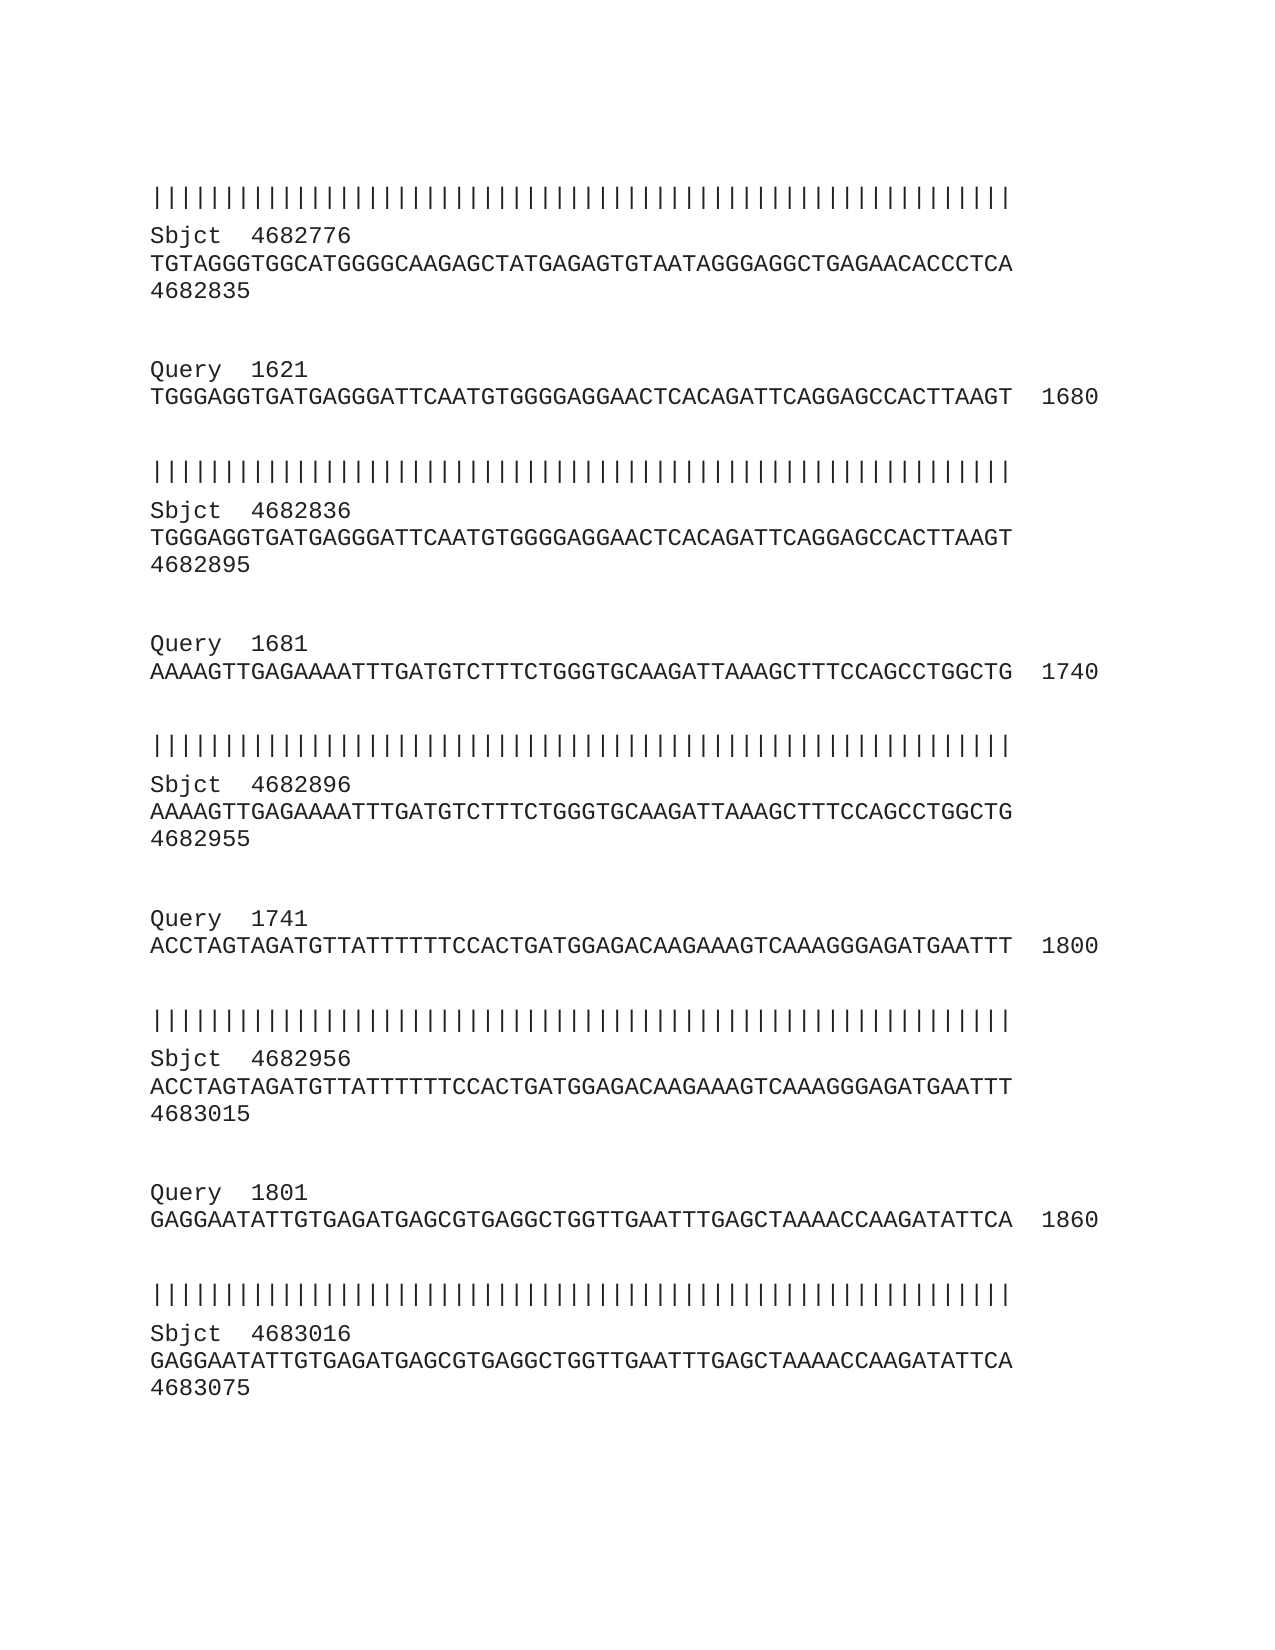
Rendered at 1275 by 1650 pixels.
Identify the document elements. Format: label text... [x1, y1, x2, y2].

text |||||||||||||||||||||||||||||||||||||||||||||||||||||||||||| [150, 973, 1125, 1034]
text Sbjct 4682836 TGGGAGGTGATGAGGGATTCAATGTGGGGAGGAACTCACAGATTCAGGAGCCACTTAAGT 4682895 [150, 498, 1125, 580]
text |||||||||||||||||||||||||||||||||||||||||||||||||||||||||||| [150, 424, 1125, 486]
text Sbjct 4682776 TGTAGGGTGGCATGGGGCAAGAGCTATGAGAGTGTAATAGGGAGGCTGAGAACACCCTCA 4682835 [150, 224, 1125, 305]
text Sbjct 4682956 ACCTAGTAGATGTTATTTTTTCCACTGATGGAGACAAGAAAGTCAAAGGGAGATGAATTT 4683015 [150, 1047, 1125, 1128]
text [150, 1247, 1125, 1309]
text Query 1741 ACCTAGTAGATGTTATTTTTTCCACTGATGGAGACAAGAAAGTCAAAGGGAGATGAATTT 1800 [150, 906, 1125, 961]
text Query 1801 GAGGAATATTGTGAGATGAGCGTGAGGCTGGTTGAATTTGAGCTAAAACCAAGATATTCA 1860 [150, 1181, 1125, 1235]
text Sbjct 4682896 AAAAGTTGAGAAAATTTGATGTCTTTCTGGGTGCAAGATTAAAGCTTTCCAGCCTGGCTG 4682955 [150, 772, 1125, 854]
text |||||||||||||||||||||||||||||||||||||||||||||||||||||||||||| [150, 150, 1125, 211]
text Query 1621 TGGGAGGTGATGAGGGATTCAATGTGGGGAGGAACTCACAGATTCAGGAGCCACTTAAGT 1680 [150, 357, 1125, 412]
text |||||||||||||||||||||||||||||||||||||||||||||||||||||||||||| [150, 699, 1125, 760]
text Query 1681 AAAAGTTGAGAAAATTTGATGTCTTTCTGGGTGCAAGATTAAAGCTTTCCAGCCTGGCTG 1740 [150, 632, 1125, 686]
text Sbjct 4683016 GAGGAATATTGTGAGATGAGCGTGAGGCTGGTTGAATTTGAGCTAAAACCAAGATATTCA 4683075 [150, 1321, 1125, 1403]
